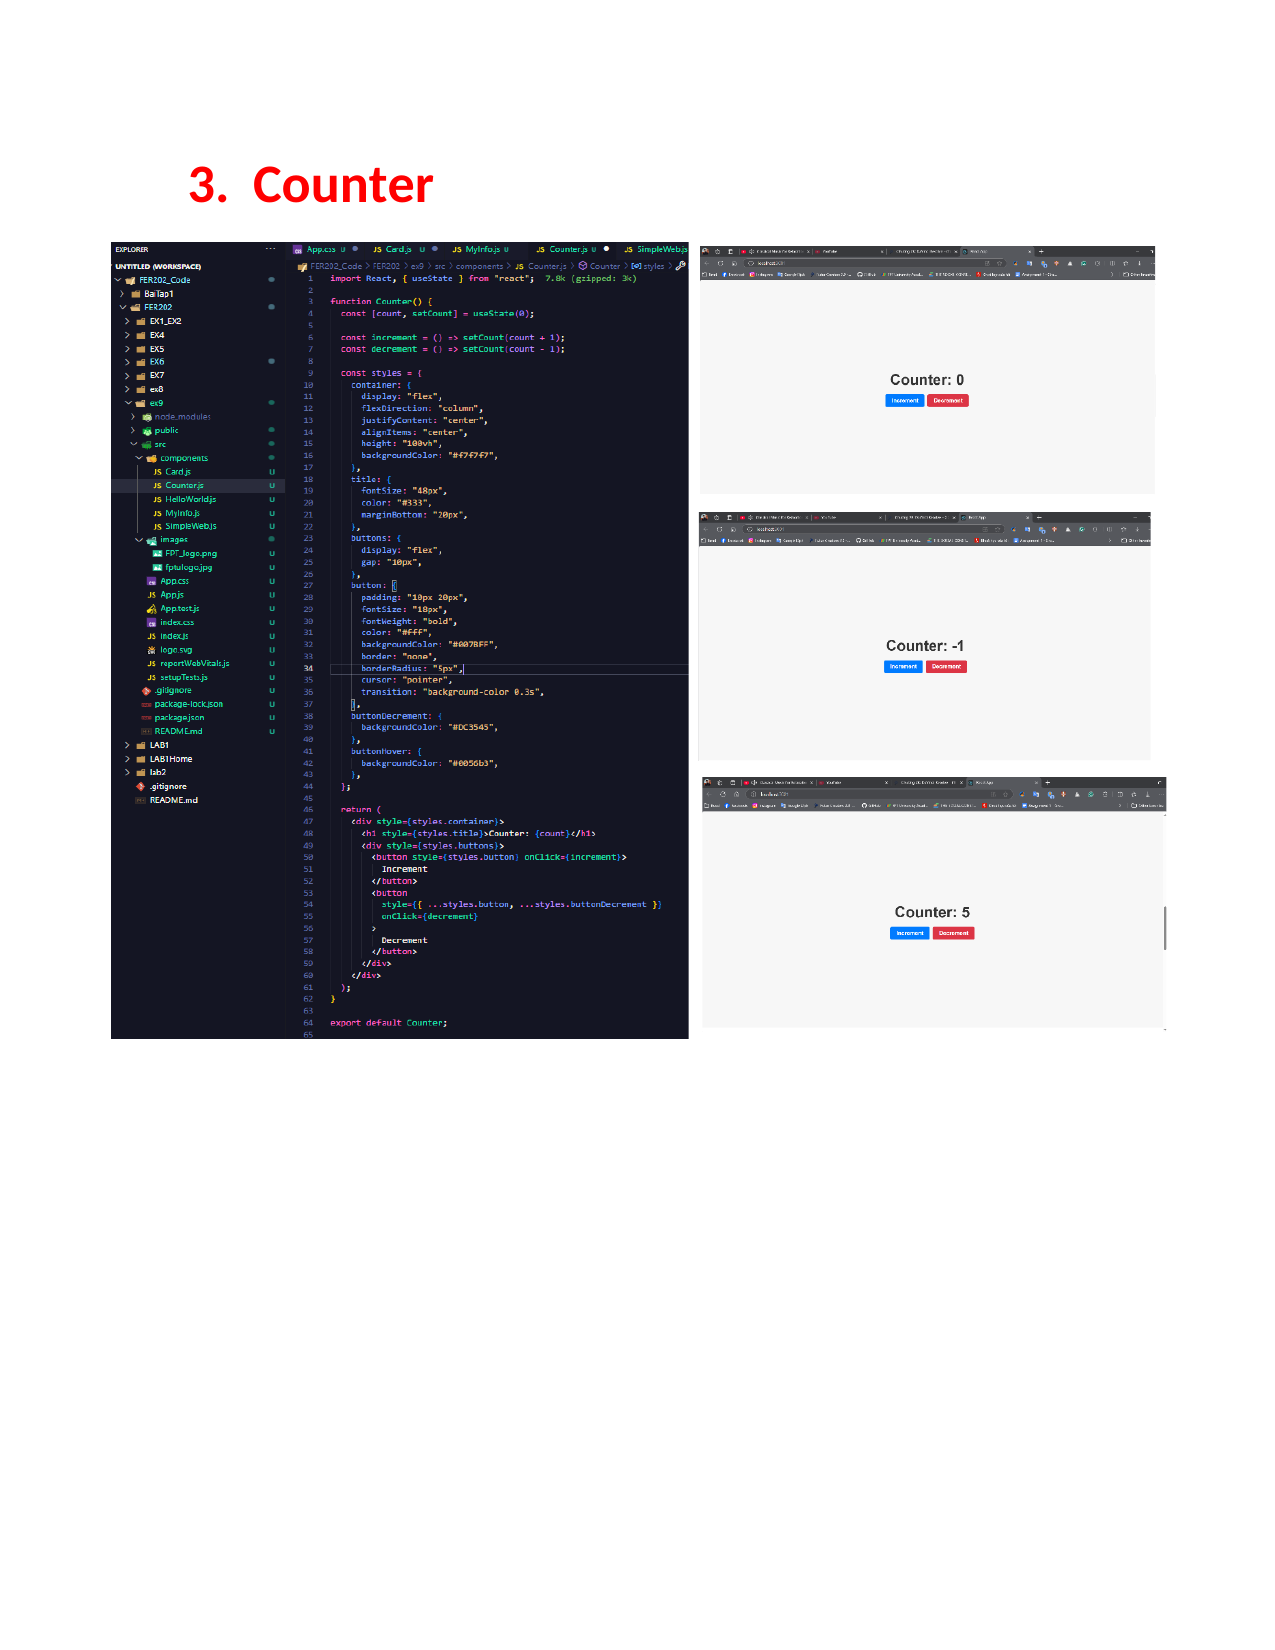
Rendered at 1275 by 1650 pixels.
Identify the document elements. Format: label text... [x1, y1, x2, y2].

picture [698, 246, 1155, 493]
picture [111, 242, 689, 1039]
picture [697, 512, 1151, 760]
list Counter [187, 150, 1125, 216]
picture [700, 777, 1167, 1030]
